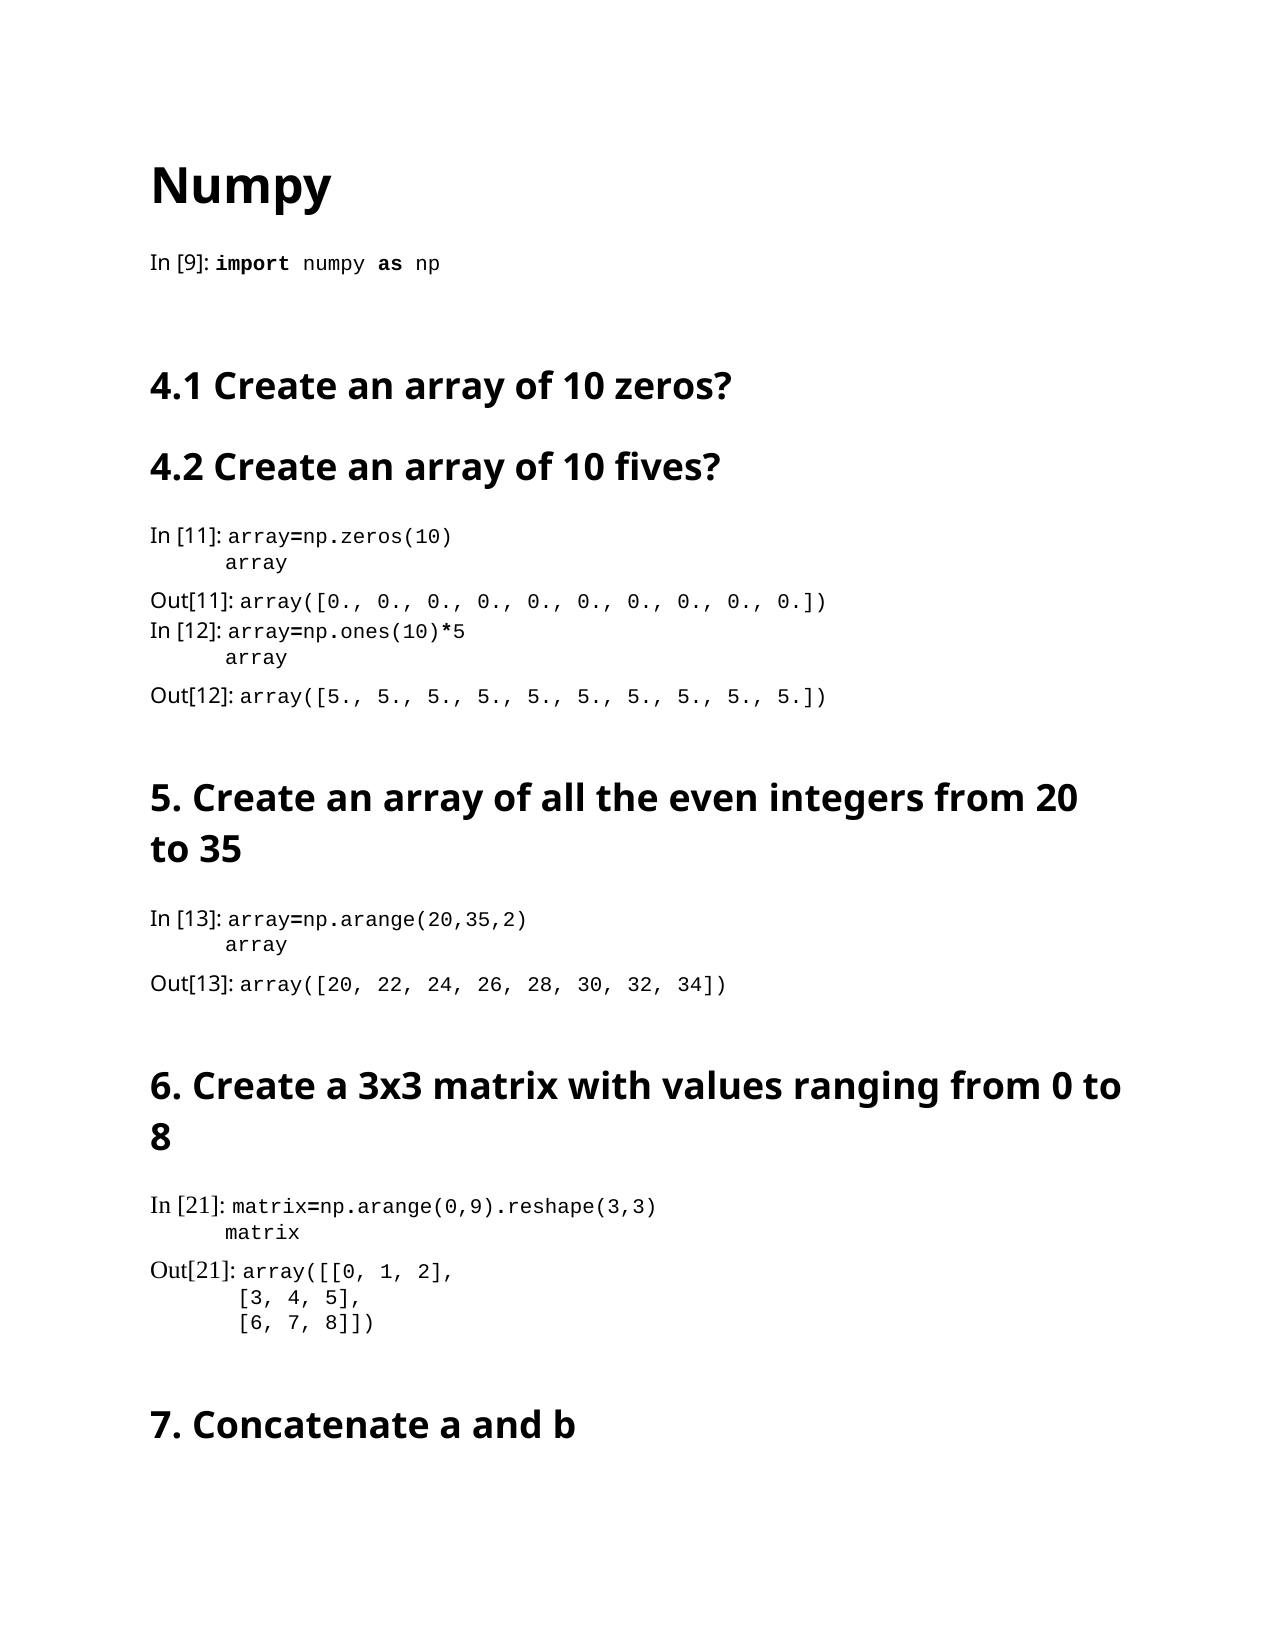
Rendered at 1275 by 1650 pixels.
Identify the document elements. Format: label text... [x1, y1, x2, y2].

text In [11]: array=np.zeros(10) [150, 520, 1125, 550]
text 4.1 Create an array of 10 zeros? [150, 360, 1125, 411]
text 4.2 Create an array of 10 fives? [150, 440, 1125, 491]
text In [21]: matrix=np.arange(0,9).reshape(3,3) [150, 1190, 1125, 1220]
text Out[11]: array([0., 0., 0., 0., 0., 0., 0., 0., 0., 0.]) [150, 585, 1125, 615]
text Numpy [150, 150, 1125, 218]
text array [150, 645, 1125, 670]
text Out[21]: array([[0, 1, 2], [150, 1255, 1125, 1285]
text Out[13]: array([20, 22, 24, 26, 28, 30, 32, 34]) [150, 968, 1125, 998]
text matrix [150, 1220, 1125, 1245]
text 7. Concatenate a and b [150, 1398, 1125, 1449]
text array [150, 932, 1125, 958]
text [3, 4, 5], [150, 1285, 1125, 1310]
text array [150, 550, 1125, 575]
text In [9]: import numpy as np [150, 247, 1125, 277]
text 5. Create an array of all the even integers from 20 to 35 [150, 771, 1125, 873]
text [6, 7, 8]]) [150, 1310, 1125, 1336]
text Out[12]: array([5., 5., 5., 5., 5., 5., 5., 5., 5., 5.]) [150, 680, 1125, 710]
text In [13]: array=np.arange(20,35,2) [150, 903, 1125, 932]
text In [12]: array=np.ones(10)*5 [150, 615, 1125, 645]
text 6. Create a 3x3 matrix with values ranging from 0 to 8 [150, 1059, 1125, 1161]
